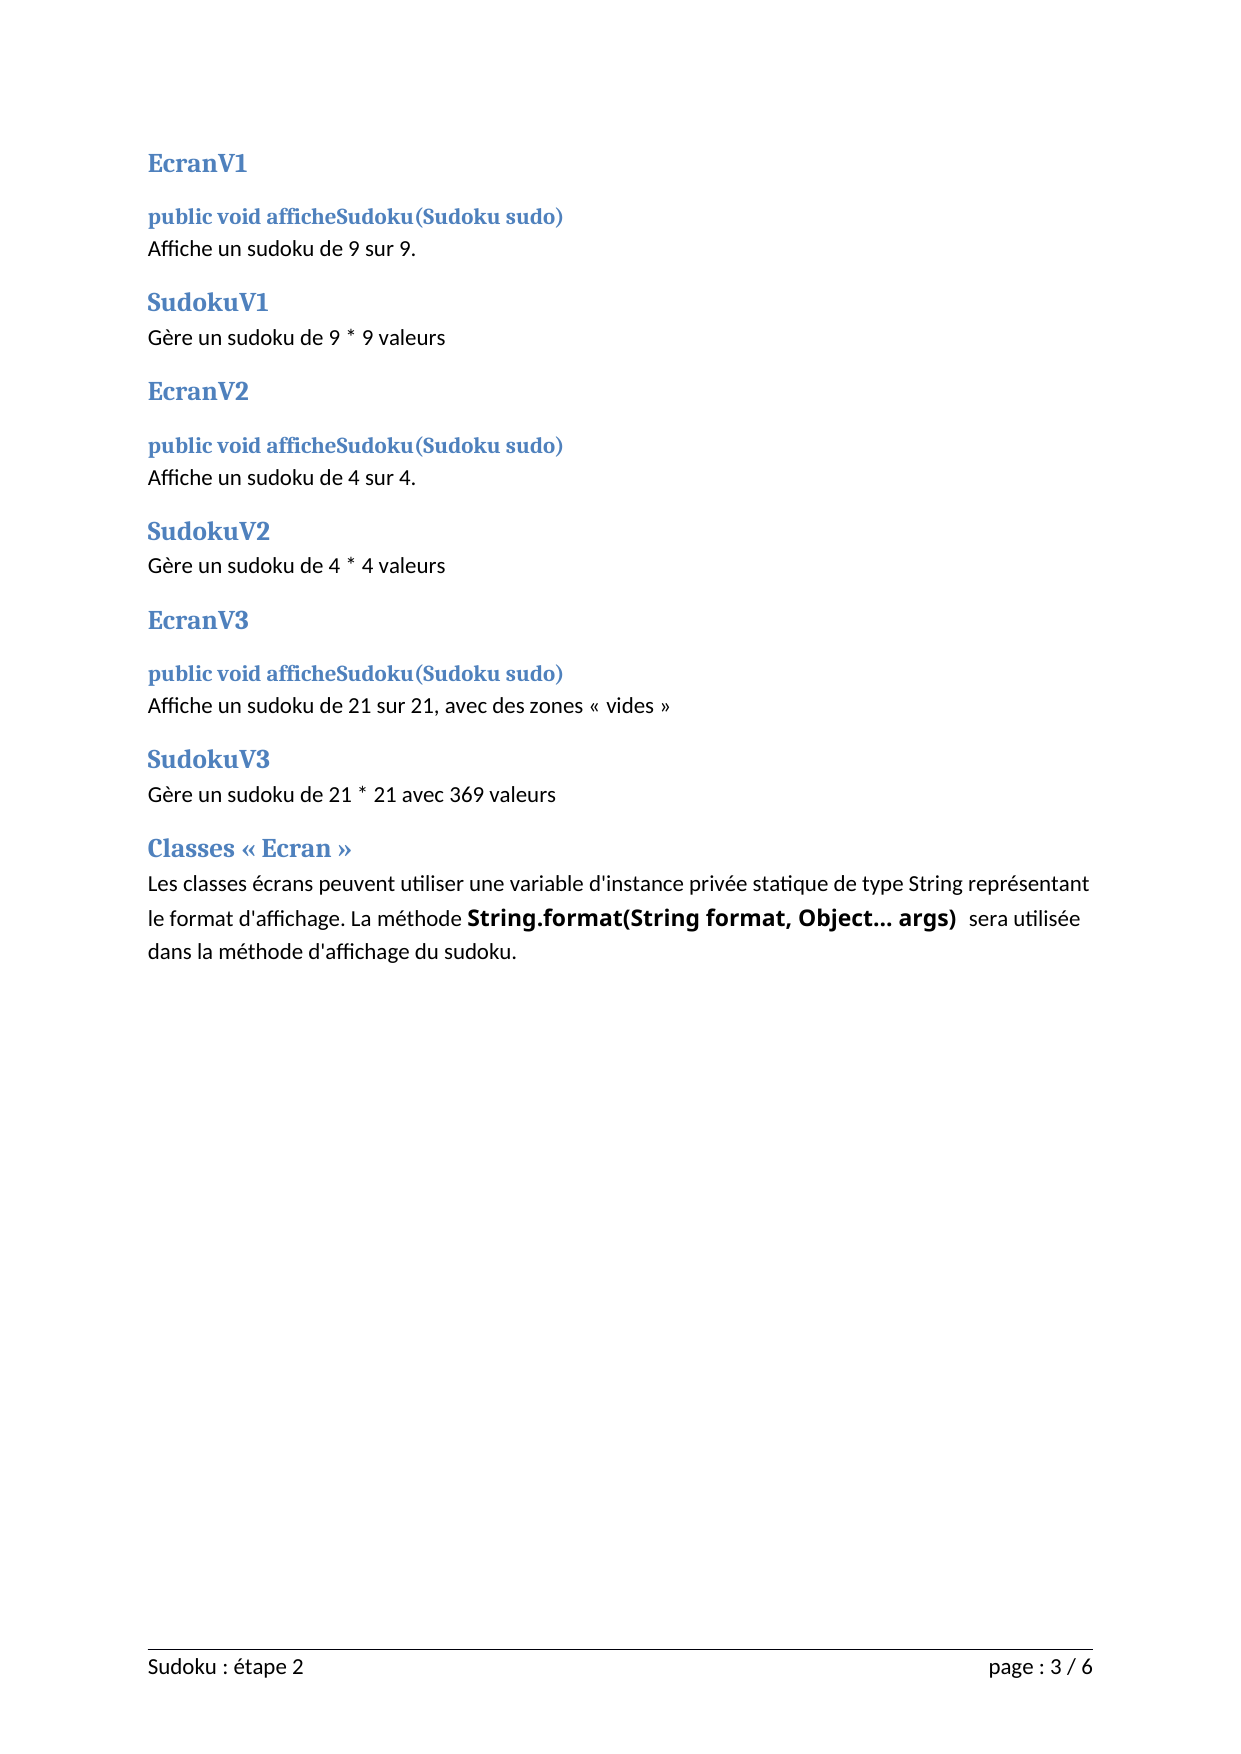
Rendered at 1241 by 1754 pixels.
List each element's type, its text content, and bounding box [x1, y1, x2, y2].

text Gère un sudoku de 21 * 21 avec 369 valeurs [148, 780, 1093, 808]
text Gère un sudoku de 9 * 9 valeurs [148, 323, 1093, 351]
subtitle public void afficheSudoku(Sudoku sudo) [148, 661, 1093, 688]
subtitle SudokuV1 [148, 287, 1093, 318]
text Affiche un sudoku de 9 sur 9. [148, 234, 1093, 262]
subtitle SudokuV2 [148, 516, 1093, 547]
subtitle public void afficheSudoku(Sudoku sudo) [148, 433, 1093, 459]
subtitle SudokuV3 [148, 744, 1093, 776]
subtitle EcranV3 [148, 605, 1093, 636]
text Gère un sudoku de 4 * 4 valeurs [148, 552, 1093, 580]
subtitle EcranV2 [148, 376, 1093, 407]
text Affiche un sudoku de 21 sur 21, avec des zones « vides » [148, 691, 1093, 719]
subtitle EcranV1 [148, 148, 1093, 179]
subtitle Classes « Ecran » [148, 833, 1093, 864]
text Affiche un sudoku de 4 sur 4. [148, 463, 1093, 491]
subtitle public void afficheSudoku(Sudoku sudo) [148, 204, 1093, 231]
text Les classes écrans peuvent utiliser une variable d'instance privée statique de type String représentant le format d'affichage. La méthode String.format(String format, Object... args) sera utilisée dans la méthode d'affichage du sudoku. [148, 869, 1093, 965]
